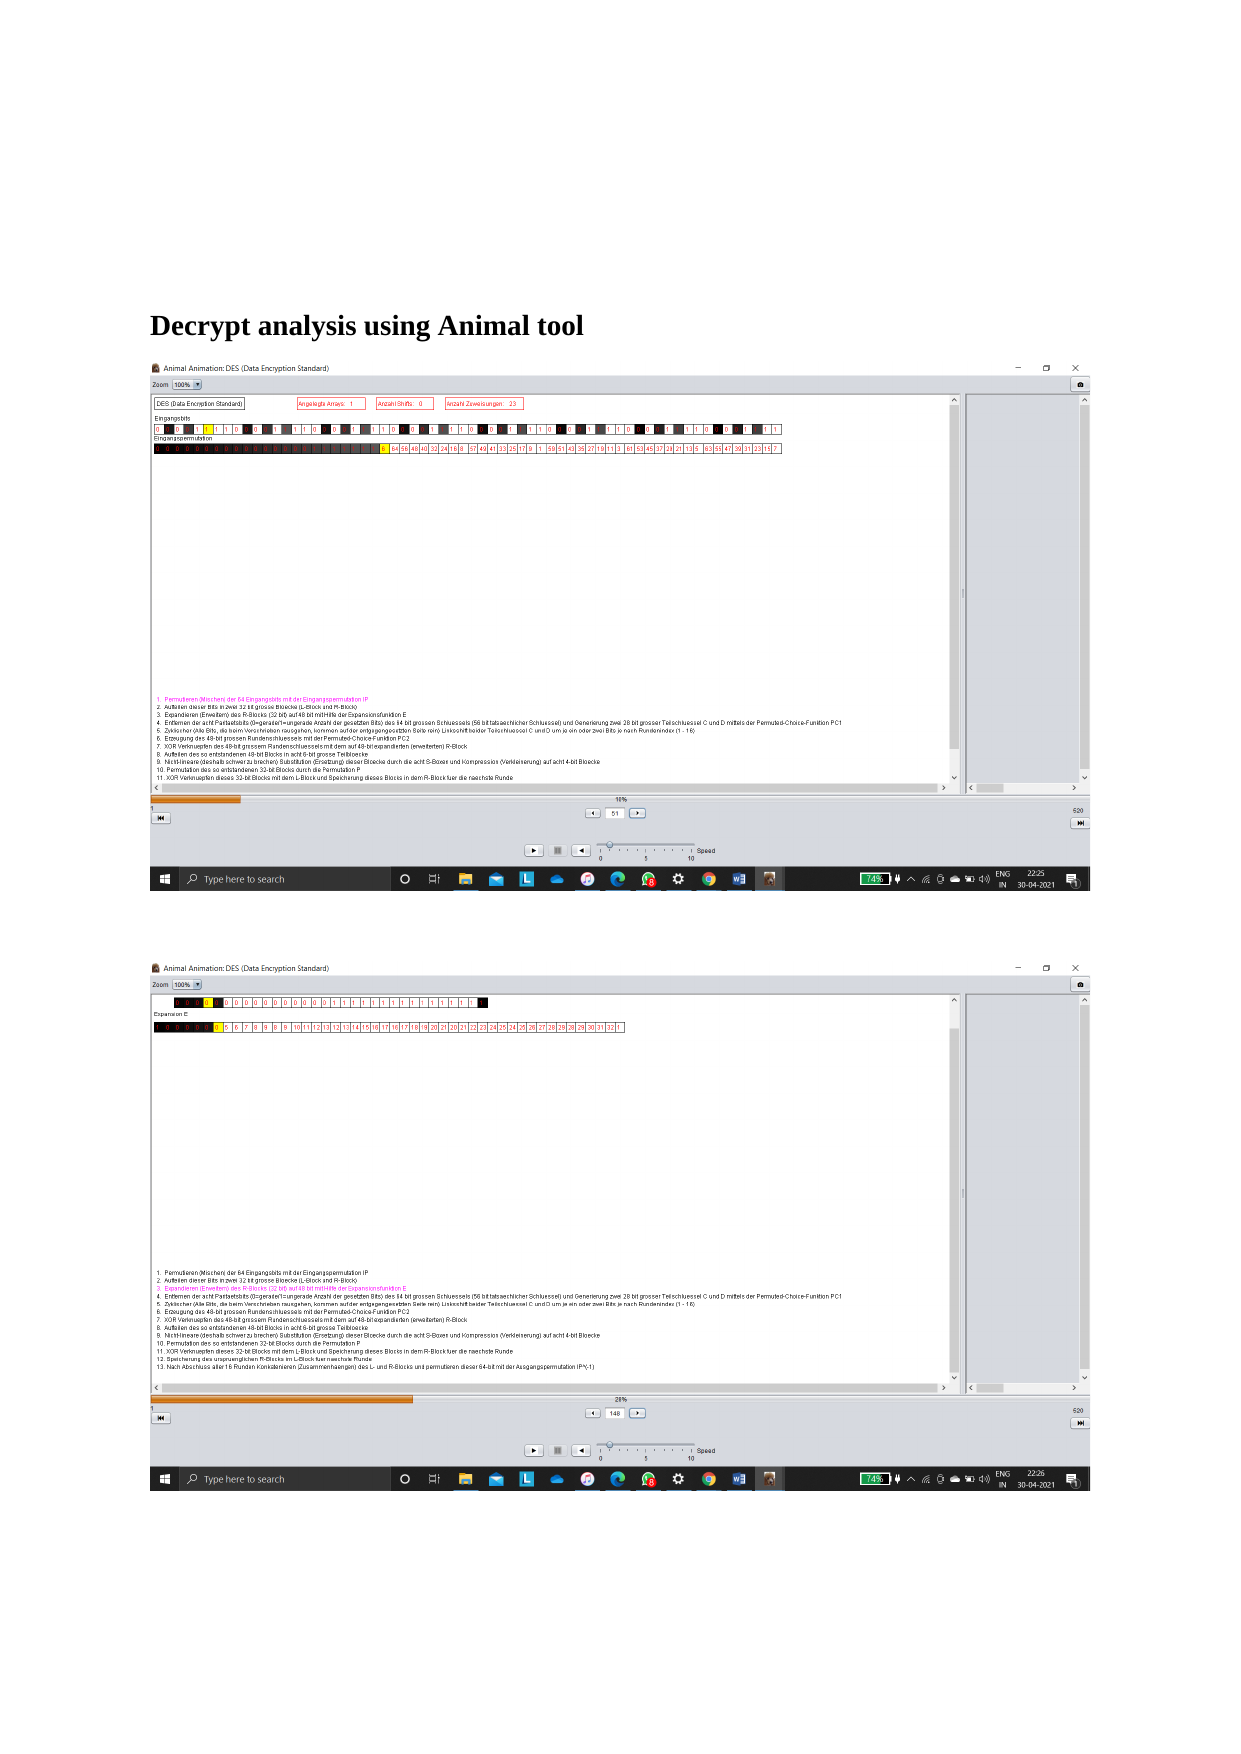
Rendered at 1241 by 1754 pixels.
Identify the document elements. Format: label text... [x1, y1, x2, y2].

picture [150, 961, 1091, 1491]
text Decrypt analysis using Animal tool [150, 308, 1090, 342]
picture [150, 361, 1091, 891]
